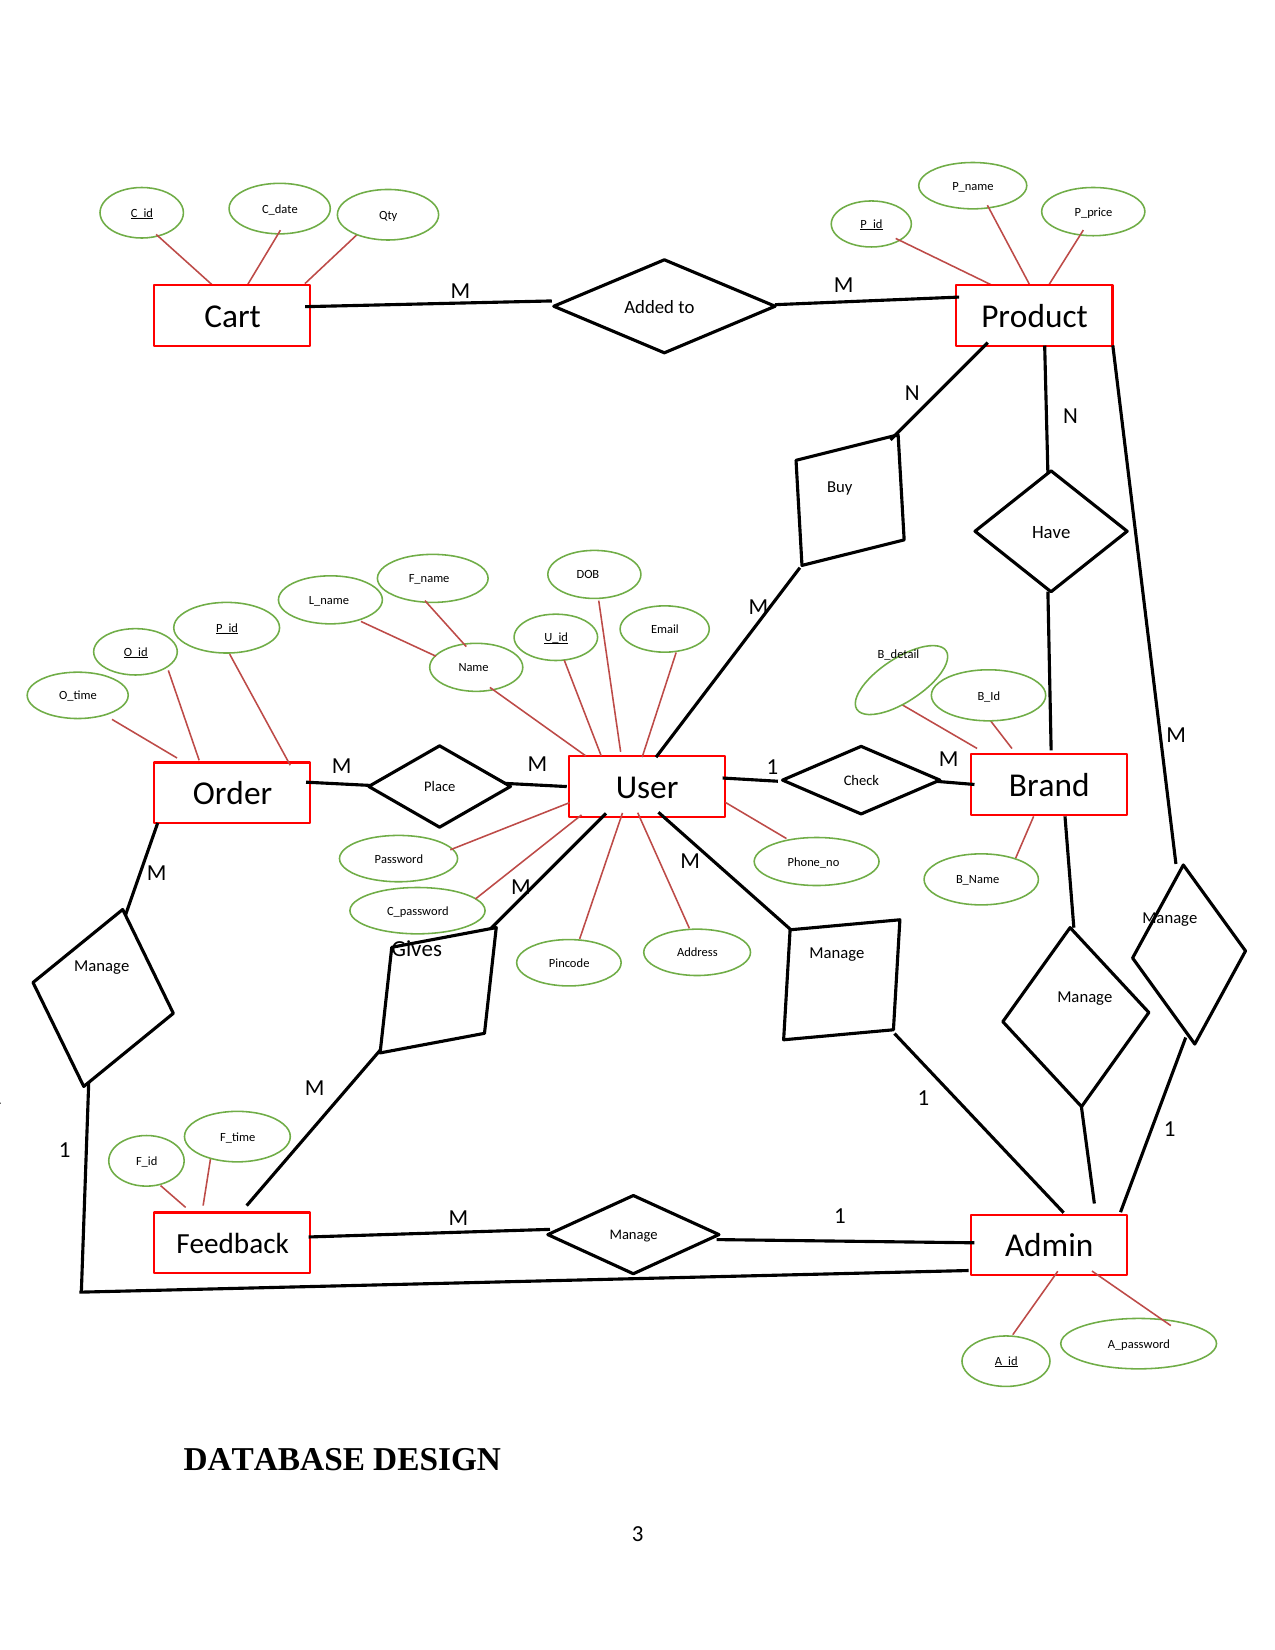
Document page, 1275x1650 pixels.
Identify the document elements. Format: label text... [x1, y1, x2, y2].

text DATABASE DESIGN [150, 1440, 1125, 1478]
text ` [150, 1016, 382, 1049]
text ` [415, 1016, 1025, 1049]
